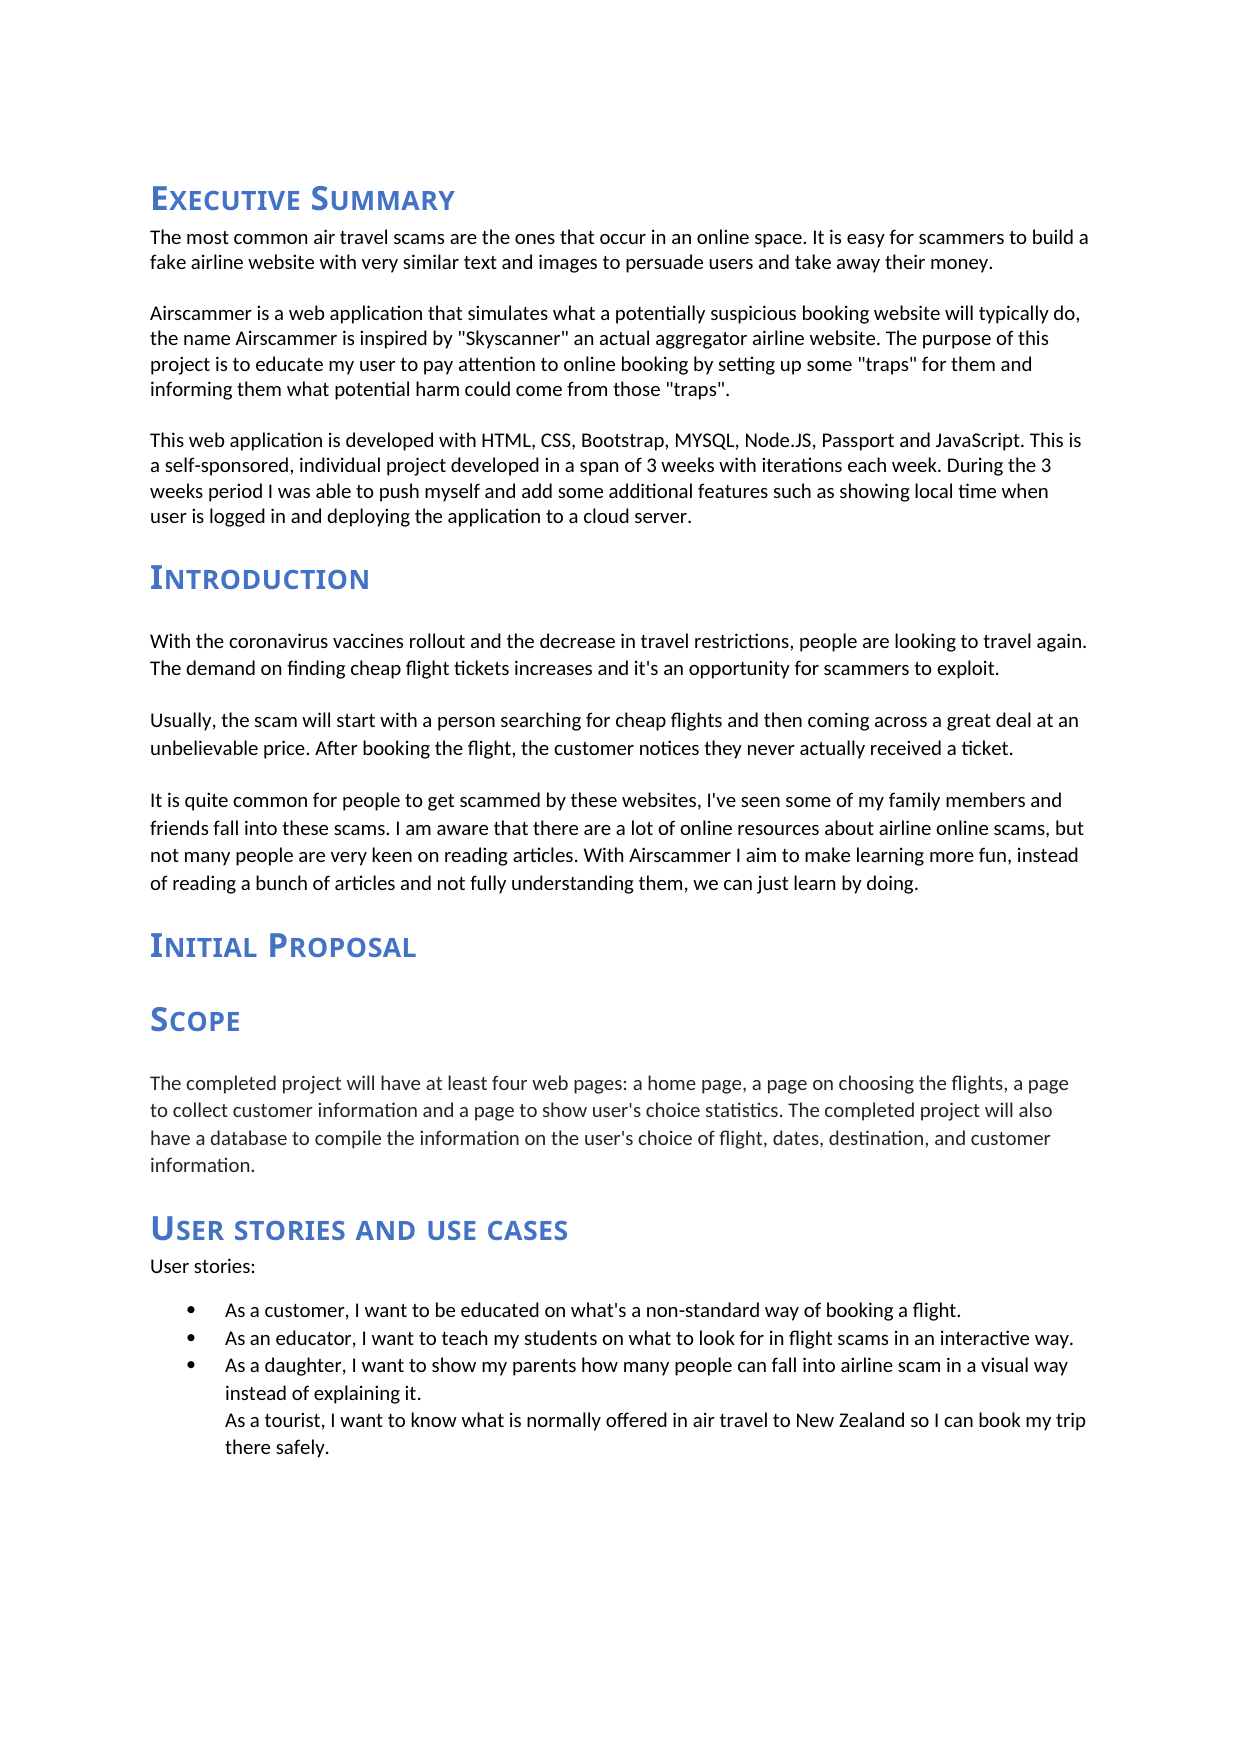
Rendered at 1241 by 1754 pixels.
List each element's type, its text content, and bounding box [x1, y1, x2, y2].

text The most common air travel scams are the ones that occur in an online space. It is easy for scammers to build a fake airline website with very similar text and images to persuade users and take away their money. [150, 224, 1090, 275]
text This web application is developed with HTML, CSS, Bootstrap, MYSQL, Node.JS, Passport and JavaScript. This is a self-sponsored, individual project developed in a span of 3 weeks with iterations each week. During the 3 weeks period I was able to push myself and add some additional features such as showing local time when user is logged in and deploying the application to a cloud server. [150, 427, 1090, 529]
list As a daughter, I want to show my parents how many people can fall into airline scam in a visual way instead of explaining it. [187, 1352, 1090, 1405]
subtitle With the coronavirus vaccines rollout and the decrease in travel restrictions, people are looking to travel again. The demand on finding cheap flight tickets increases and it's an opportunity for scammers to exploit. [150, 628, 1090, 681]
list As an educator, I want to teach my students on what to look for in flight scams in an interactive way. [187, 1325, 1090, 1350]
subtitle Scope [150, 996, 1090, 1041]
text User stories: [150, 1253, 1090, 1279]
list As a tourist, I want to know what is normally offered in air travel to New Zealand so I can book my trip there safely. [225, 1407, 1090, 1460]
text Airscammer is a web application that simulates what a potentially suspicious booking website will typically do, the name Airscammer is inspired by "Skyscanner" an actual aggregator airline website. The purpose of this project is to educate my user to pay attention to online booking by setting up some "traps" for them and informing them what potential harm could come from those "traps". [150, 300, 1090, 402]
list As a customer, I want to be educated on what's a non-standard way of booking a flight. [187, 1298, 1090, 1323]
subtitle Executive Summary [150, 175, 1090, 220]
subtitle User stories and use cases [150, 1204, 1090, 1250]
subtitle Usually, the scam will start with a person searching for cheap flights and then coming across a great deal at an unbelievable price. After booking the flight, the customer notices they never actually received a ticket. [150, 708, 1090, 761]
subtitle The completed project will have at least four web pages: a home page, a page on choosing the flights, a page to collect customer information and a page to show user's choice statistics. The completed project will also have a database to compile the information on the user's choice of flight, dates, destination, and customer information. [150, 1070, 1090, 1178]
subtitle Introduction [150, 554, 1090, 599]
subtitle Initial Proposal [150, 922, 1090, 967]
subtitle It is quite common for people to get scammed by these websites, I've seen some of my family members and friends fall into these scams. I am aware that there are a lot of online resources about airline online scams, but not many people are very keen on reading articles. With Airscammer I aim to make learning more fun, instead of reading a bunch of articles and not fully understanding them, we can just learn by doing. [150, 787, 1090, 895]
